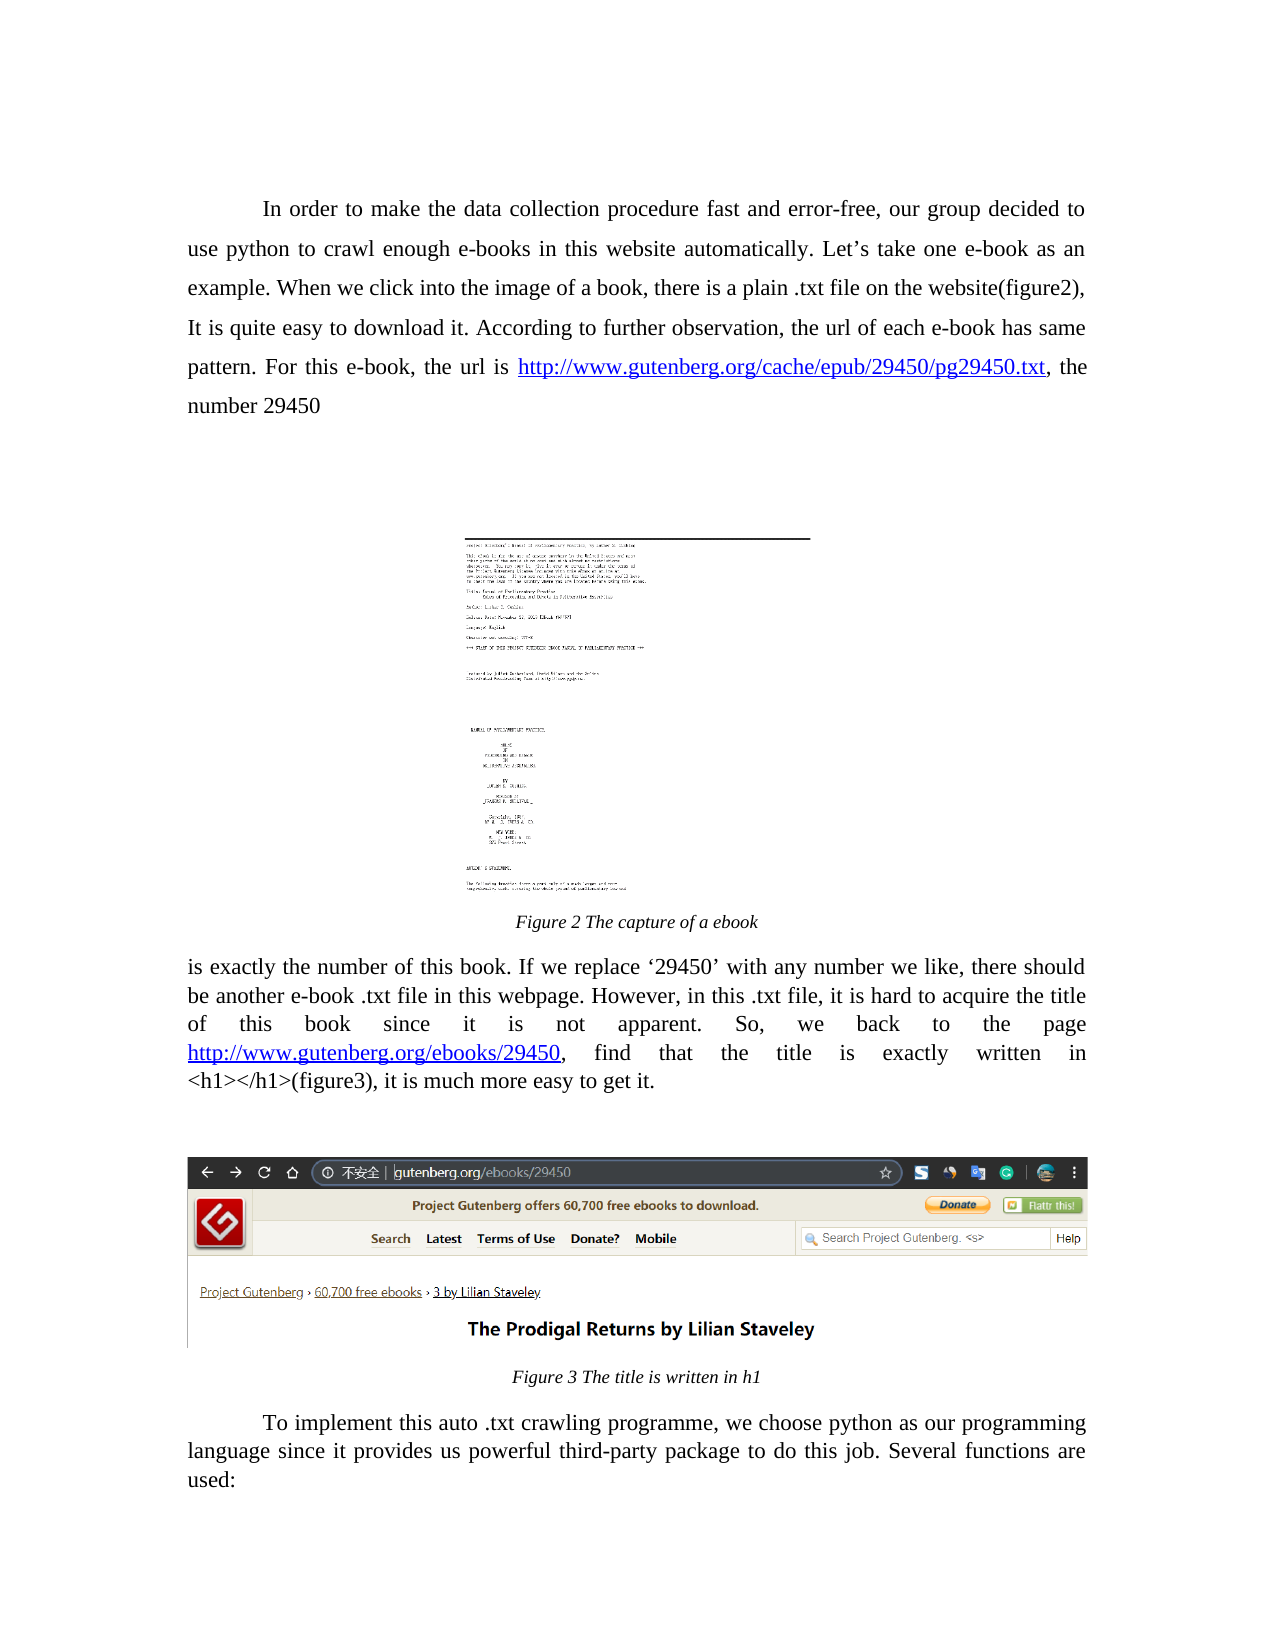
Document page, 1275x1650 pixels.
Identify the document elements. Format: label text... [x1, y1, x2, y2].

text is exactly the number of this book. If we replace ‘29450’ with any number we like, there should be another e-book .txt file in this webpage. However, in this .txt file, it is hard to acquire the title of this book since it is not apparent. So, we back to the page http://www.gutenberg.org/ebooks/29450, find that the title is exactly written in <h1></h1>(figure3), it is much more easy to get it. [187, 953, 1087, 1093]
text Figure 2 The capture of a ebook [187, 911, 1087, 932]
picture [464, 538, 811, 892]
text Figure 3 The title is written in h1 [187, 1366, 1087, 1388]
text To implement this auto .txt crawling programme, we choose python as our programming language since it provides us powerful third-party package to do this job. Several functions are used: [187, 1409, 1087, 1492]
text In order to make the data collection procedure fast and error-free, our group decided to use python to crawl enough e-books in this website automatically. Let’s take one e-book as an example. When we click into the image of a book, there is a plain .txt file on the website(figure2), It is quite easy to download it. According to further observation, the url of each e-book has same pattern. For this e-book, the url is http://www.gutenberg.org/cache/epub/29450/pg29450.txt, the number 29450 [187, 195, 1087, 419]
